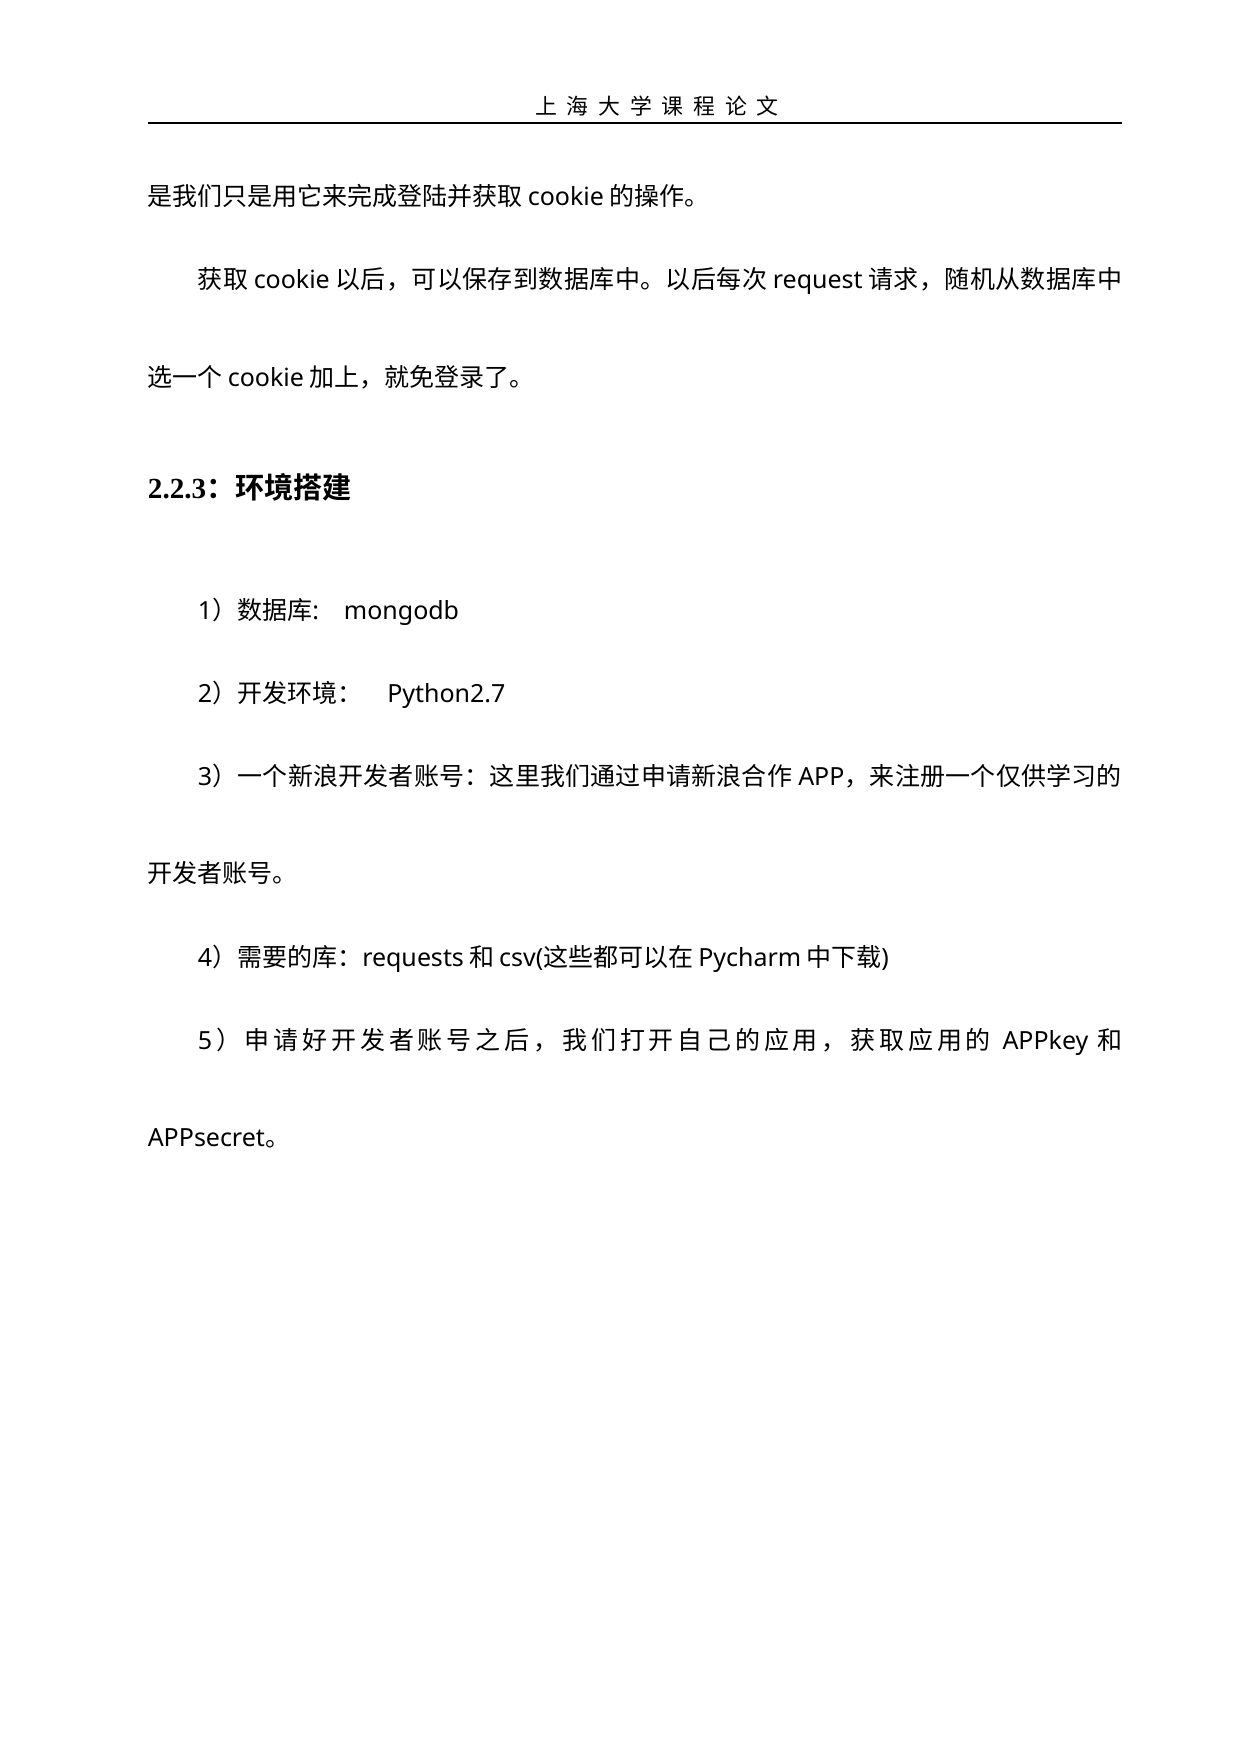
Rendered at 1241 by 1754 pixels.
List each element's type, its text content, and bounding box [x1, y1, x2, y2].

text 5）申请好开发者账号之后，我们打开自己的应用，获取应用的APPkey和APPsecret。 [148, 1006, 1122, 1168]
text 1）数据库: mongodb [148, 576, 1122, 641]
text 2）开发环境： Python2.7 [148, 659, 1122, 724]
text 3）一个新浪开发者账号：这里我们通过申请新浪合作APP，来注册一个仅供学习的开发者账号。 [148, 742, 1122, 904]
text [148, 162, 1122, 227]
text 获取cookie以后，可以保存到数据库中。以后每次request请求，随机从数据库中选一个cookie加上，就免登录了。 [148, 245, 1122, 408]
text 4）需要的库：requests和csv(这些都可以在Pycharm中下载) [148, 923, 1122, 988]
subtitle 2.2.3：环境搭建 [148, 453, 1122, 518]
